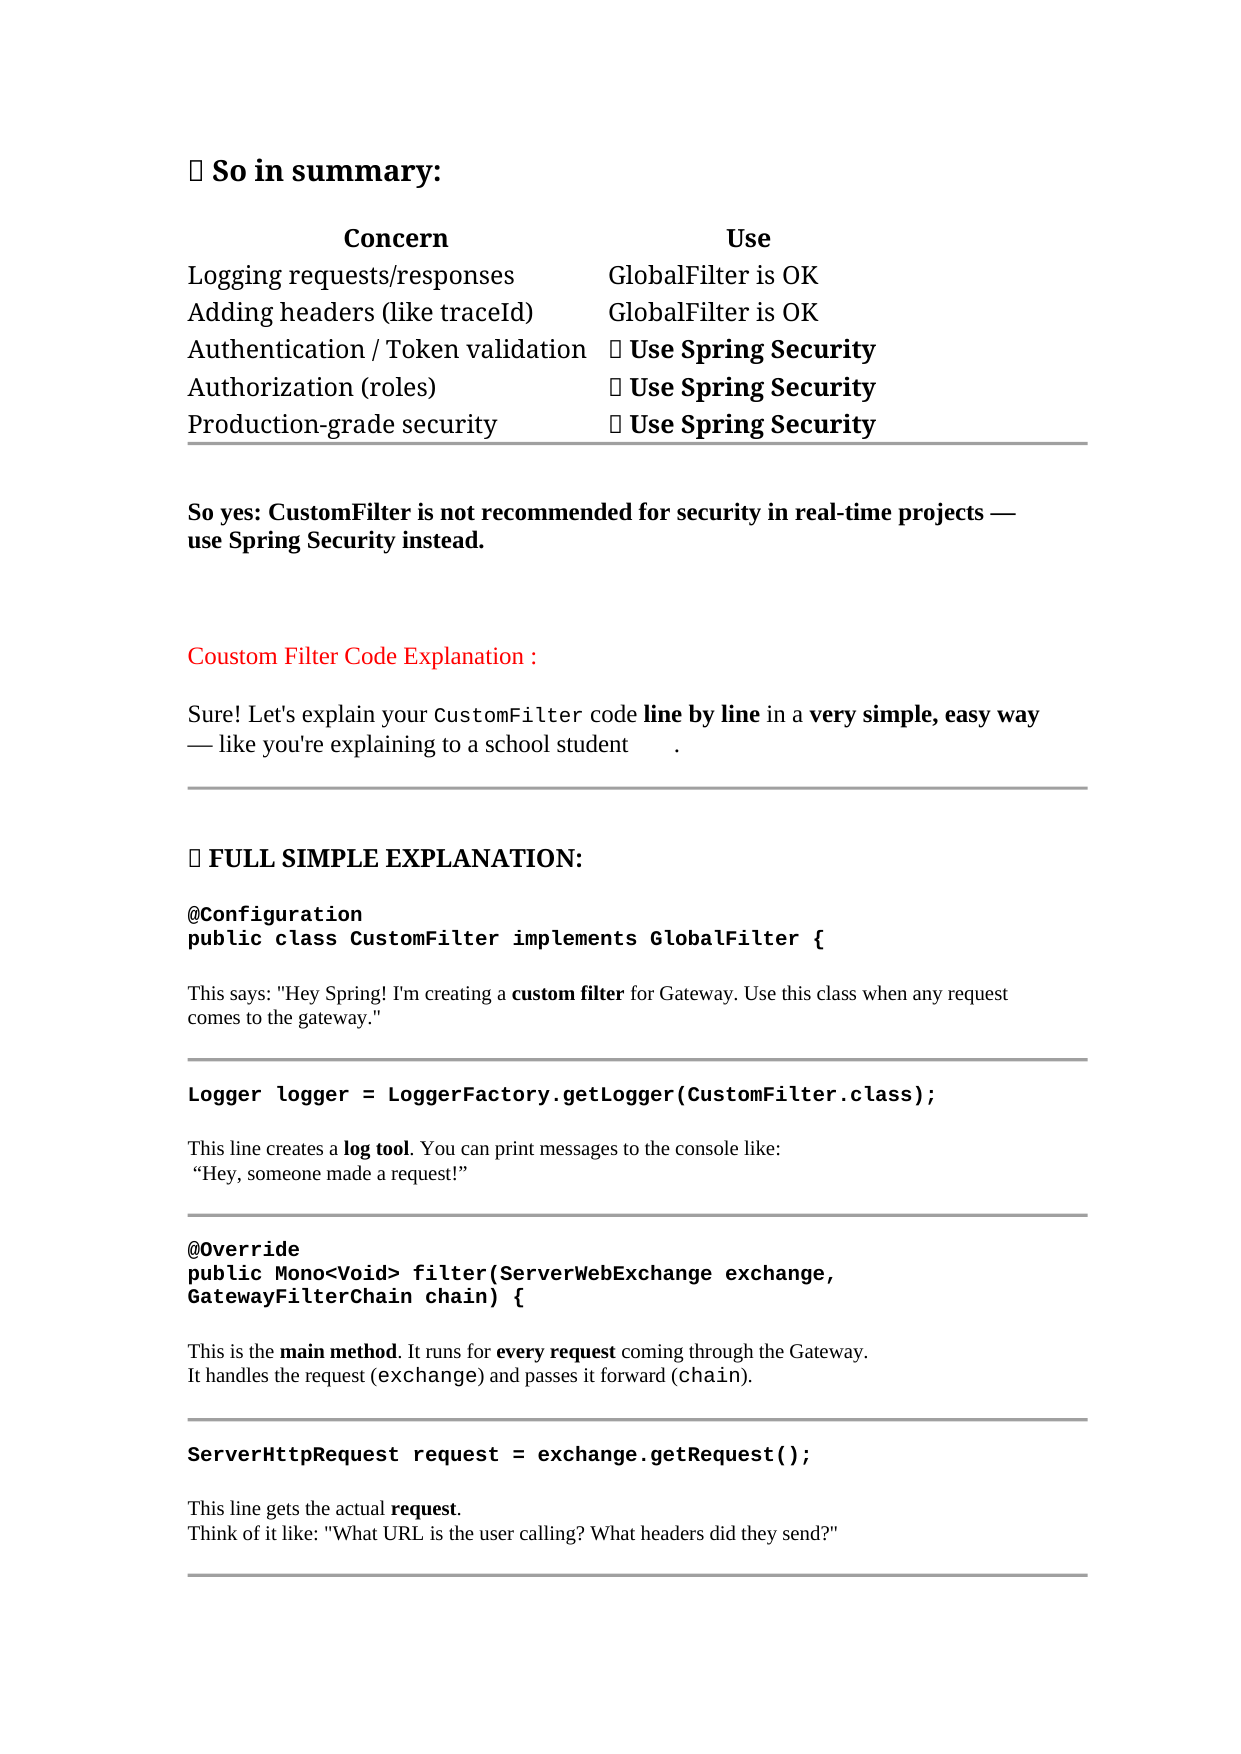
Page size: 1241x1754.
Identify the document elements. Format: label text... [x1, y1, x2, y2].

table_cell Adding headers (like traceId) [186, 293, 606, 330]
text @Override [187, 1239, 1053, 1263]
text Logger logger = LoggerFactory.getLogger(CustomFilter.class); [187, 1083, 1053, 1107]
subtitle ✅ So in summary: [187, 150, 1053, 190]
text Sure! Let's explain your CustomFilter code line by line in a very simple, easy way — like you're explaining to a school student 👦👧. [187, 699, 1053, 757]
table_cell Logging requests/responses [186, 256, 606, 293]
table_cell Authentication / Token validation [186, 330, 606, 368]
table_cell Authorization (roles) [186, 368, 606, 405]
text So yes: CustomFilter is not recommended for security in real-time projects — use Spring Security instead. [187, 497, 1053, 554]
text Coustom Filter Code Explanation : [187, 641, 1053, 670]
table_header Concern [186, 219, 606, 256]
text This line creates a log tool. You can print messages to the console like: “Hey, someone made a request!” [187, 1136, 1053, 1184]
table_cell Production-grade security [186, 405, 606, 442]
subtitle ✅ FULL SIMPLE EXPLANATION: [187, 841, 1053, 875]
text @Configuration [187, 904, 1053, 928]
table_cell GlobalFilter is OK [606, 256, 891, 293]
table_cell ✅ Use Spring Security [606, 330, 891, 368]
table_cell ✅ Use Spring Security [606, 405, 891, 441]
text This is the main method. It runs for every request coming through the Gateway. It handles the request (exchange) and passes it forward (chain). [187, 1339, 1053, 1389]
text This line gets the actual request. Think of it like: "What URL is the user calling? What headers did they send?" [187, 1496, 1053, 1544]
text This says: "Hey Spring! I'm creating a custom filter for Gateway. Use this class when any request comes to the gateway." [187, 981, 1053, 1029]
table_cell GlobalFilter is OK [606, 293, 891, 330]
table_header Use [606, 219, 891, 256]
text public Mono<Void> filter(ServerWebExchange exchange, GatewayFilterChain chain) { [187, 1263, 1053, 1310]
text public class CustomFilter implements GlobalFilter { [187, 928, 1053, 952]
table_cell ✅ Use Spring Security [606, 368, 891, 405]
text ServerHttpRequest request = exchange.getRequest(); [187, 1443, 1053, 1467]
